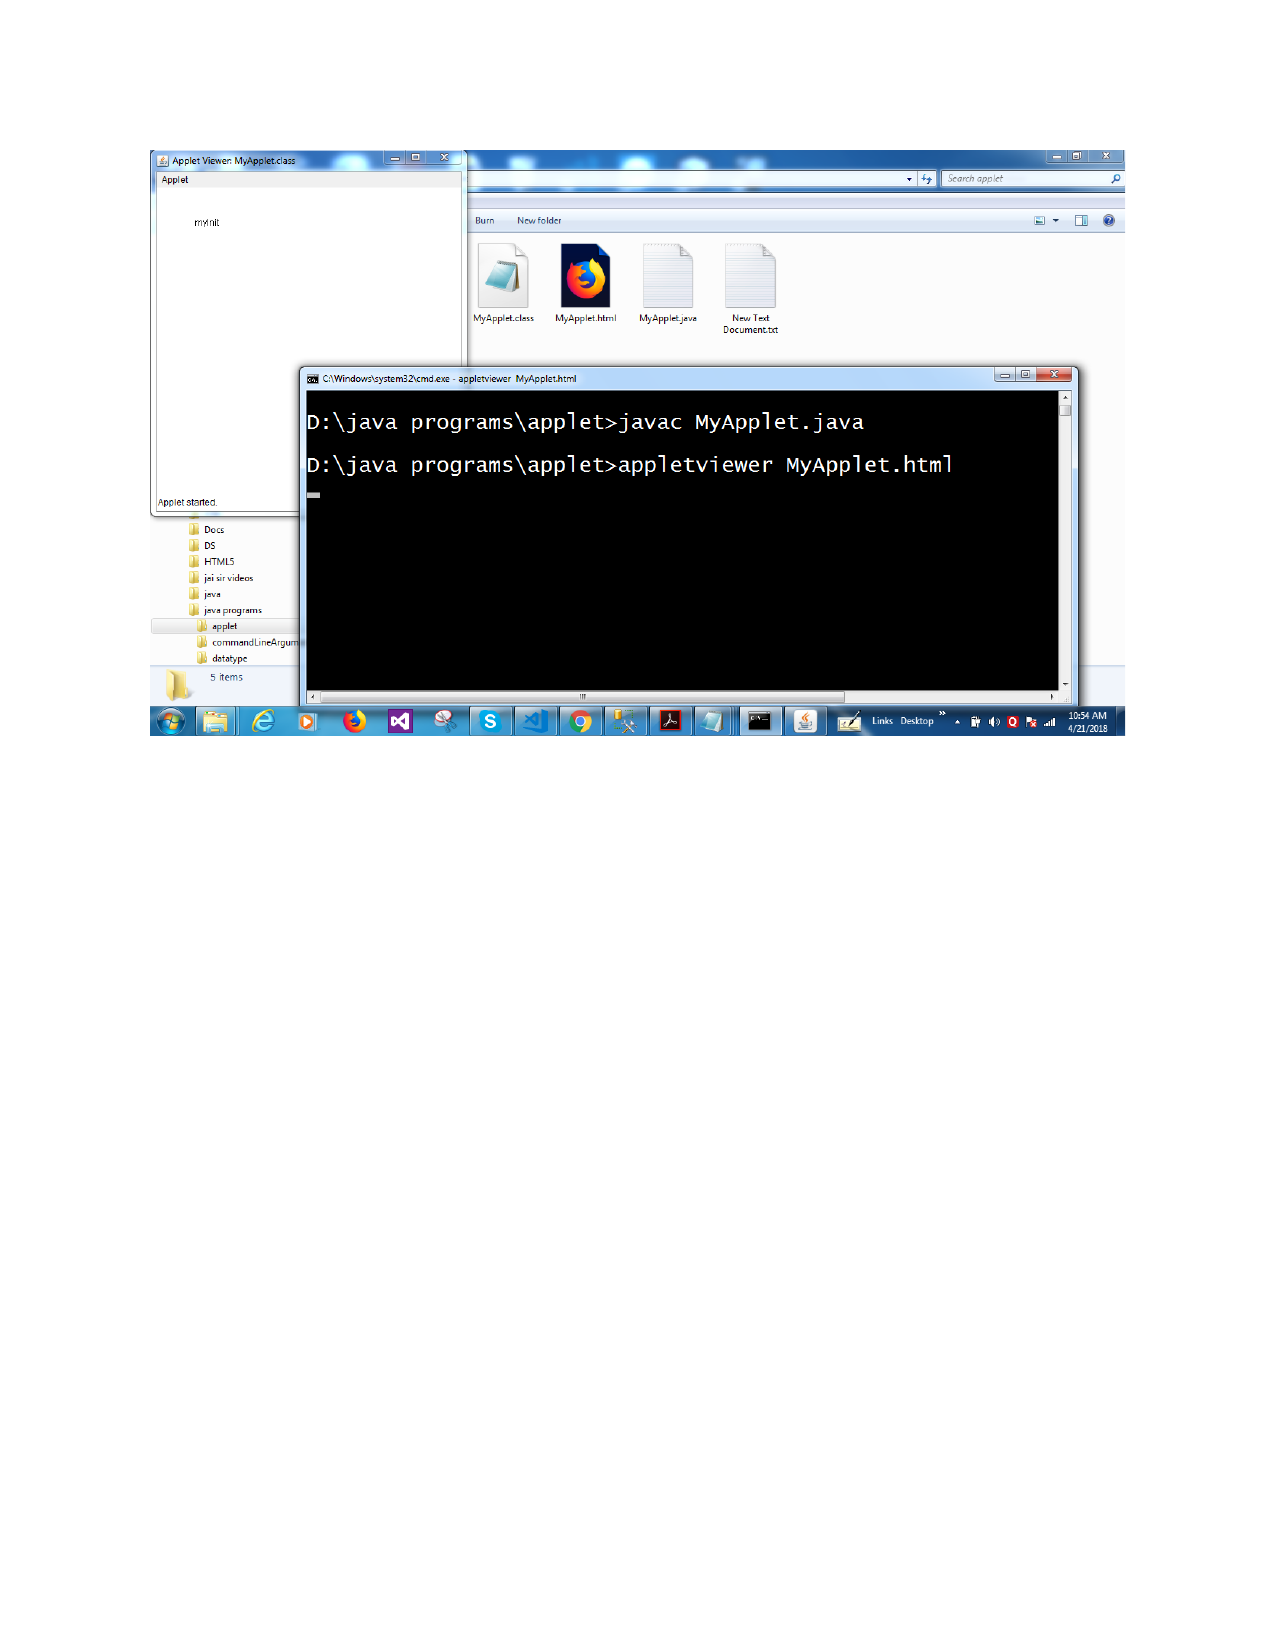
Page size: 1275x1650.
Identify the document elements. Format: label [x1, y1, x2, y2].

picture [150, 150, 1125, 736]
